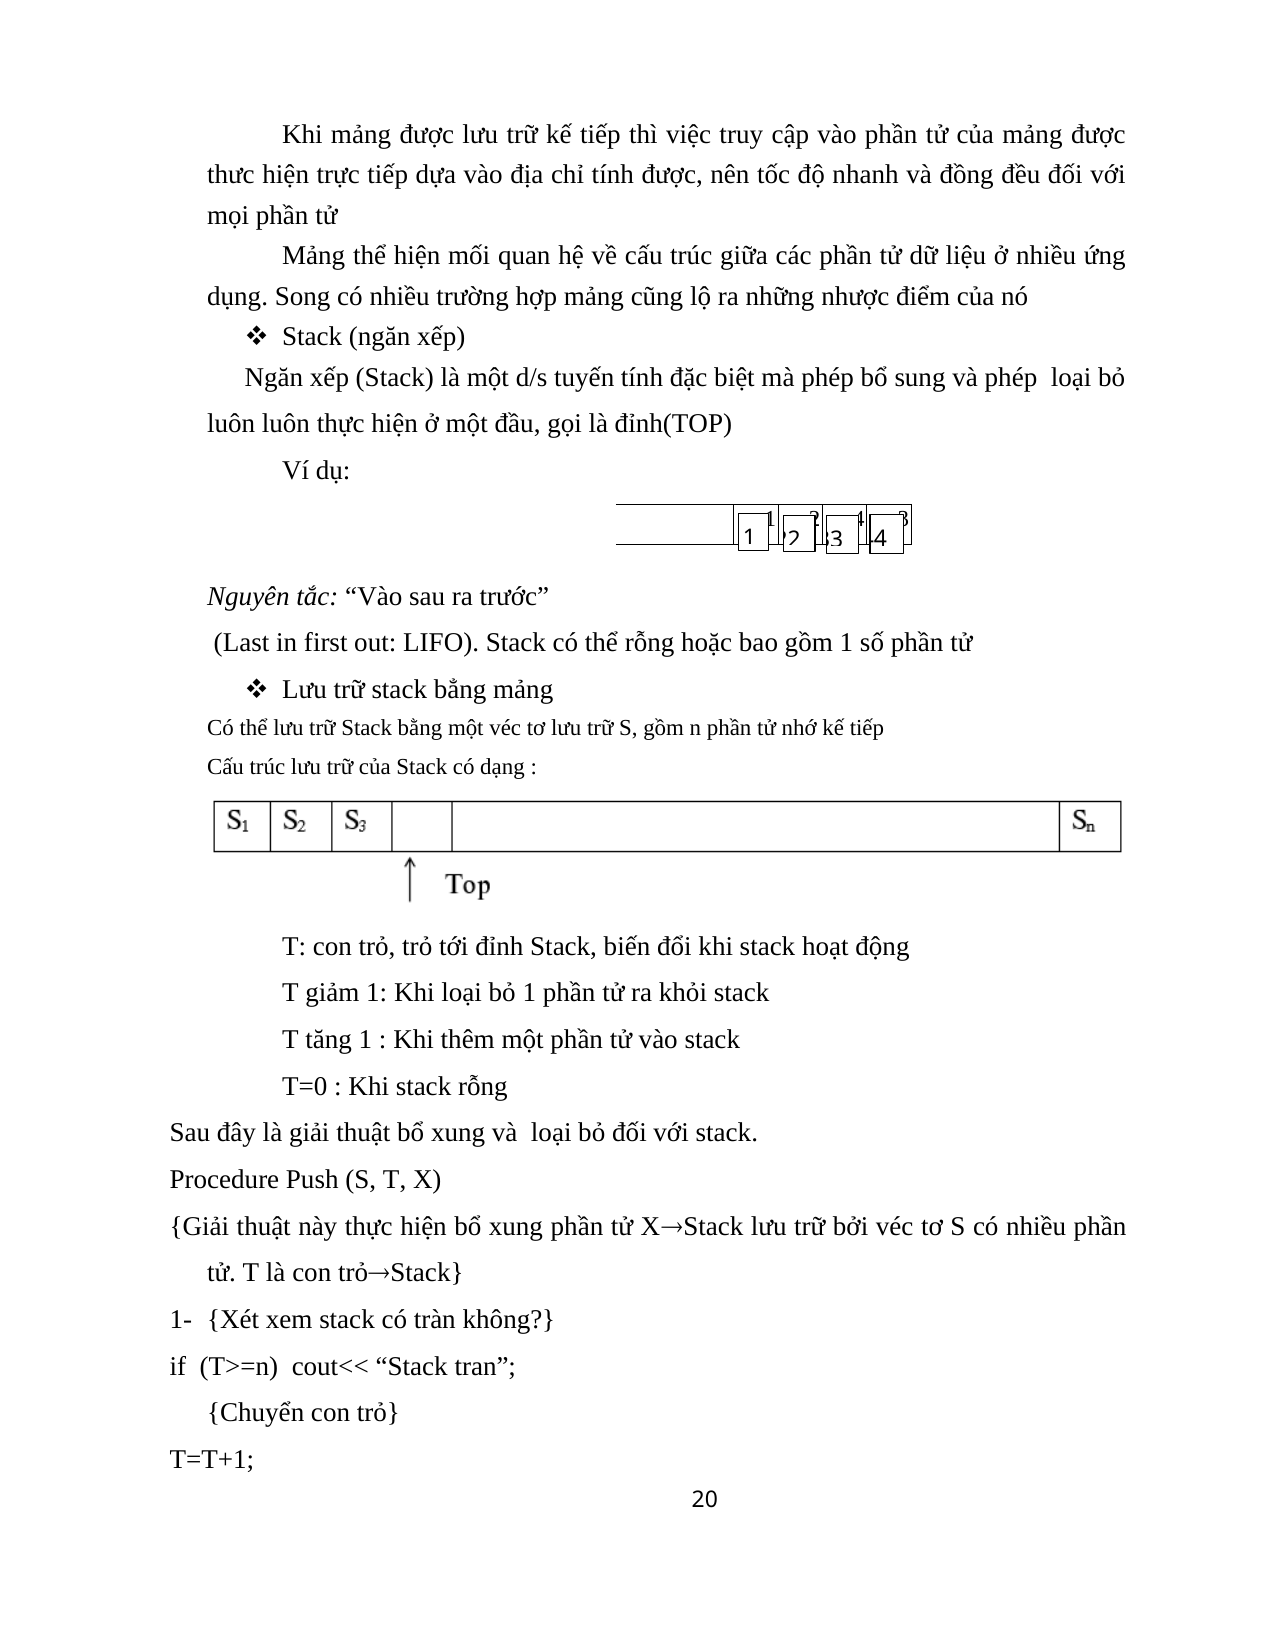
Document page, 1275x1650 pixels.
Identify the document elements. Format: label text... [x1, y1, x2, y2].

text Mảng thể hiện mối quan hệ về cấu trúc giữa các phần tử dữ liệu ở nhiều ứng dụng. Song có nhiều trường hợp mảng cũng lộ ra những nhược điểm của nó [207, 239, 1127, 311]
text T=T+1; [169, 1443, 1127, 1474]
text T giảm 1: Khi loại bỏ 1 phần tử ra khỏi stack [207, 976, 1127, 1007]
text Procedure Push (S, T, X) [169, 1163, 1127, 1194]
table_header 3 [867, 505, 911, 544]
text Ví dụ: [282, 454, 1127, 485]
picture [206, 792, 1128, 914]
text T: con trỏ, trỏ tới đỉnh Stack, biến đổi khi stack hoạt động [207, 929, 1127, 961]
table_header 4 [823, 505, 866, 544]
text (Last in first out: LIFO). Stack có thể rỗng hoặc bao gồm 1 số phần tử [207, 626, 1127, 658]
text if (T>=n) cout<< “Stack tran”; [169, 1350, 1127, 1381]
table_header [616, 505, 733, 544]
text Sau đây là giải thuật bổ xung và loại bỏ đối với stack. [169, 1116, 1127, 1147]
list Cấu trúc lưu trữ của Stack có dạng : [207, 753, 1127, 779]
text {Chuyển con trỏ} [169, 1397, 1127, 1428]
text {Giải thuật này thực hiện bổ xung phần tử XStack lưu trữ bởi véc tơ S có nhiều phần tử. T là con trỏStack} [169, 1209, 1127, 1288]
text Khi mảng được lưu trữ kế tiếp thì việc truy cập vào phần tử của mảng được thưc hiện trực tiếp dựa vào địa chỉ tính được, nên tốc độ nhanh và đồng đều đối với mọi phần tử [207, 118, 1127, 230]
list Có thể lưu trữ Stack bằng một véc tơ lưu trữ S, gồm n phần tử nhớ kế tiếp [207, 714, 1127, 740]
text Ngăn xếp (Stack) là một d/s tuyến tính đặc biệt mà phép bổ sung và phép loại bỏ luôn luôn thực hiện ở một đầu, gọi là đỉnh(TOP) [207, 361, 1127, 439]
text Nguyên tắc: “Vào sau ra trước” [207, 580, 1127, 611]
text T=0 : Khi stack rỗng [207, 1069, 1127, 1101]
table_header 2 [779, 505, 822, 544]
table_header 1 [734, 505, 778, 544]
list Stack (ngăn xếp) [244, 320, 1127, 351]
text T tăng 1 : Khi thêm một phần tử vào stack [207, 1023, 1127, 1054]
list {Xét xem stack có tràn không?} [169, 1303, 1127, 1334]
list Lưu trữ stack bẳng mảng [244, 673, 1127, 704]
